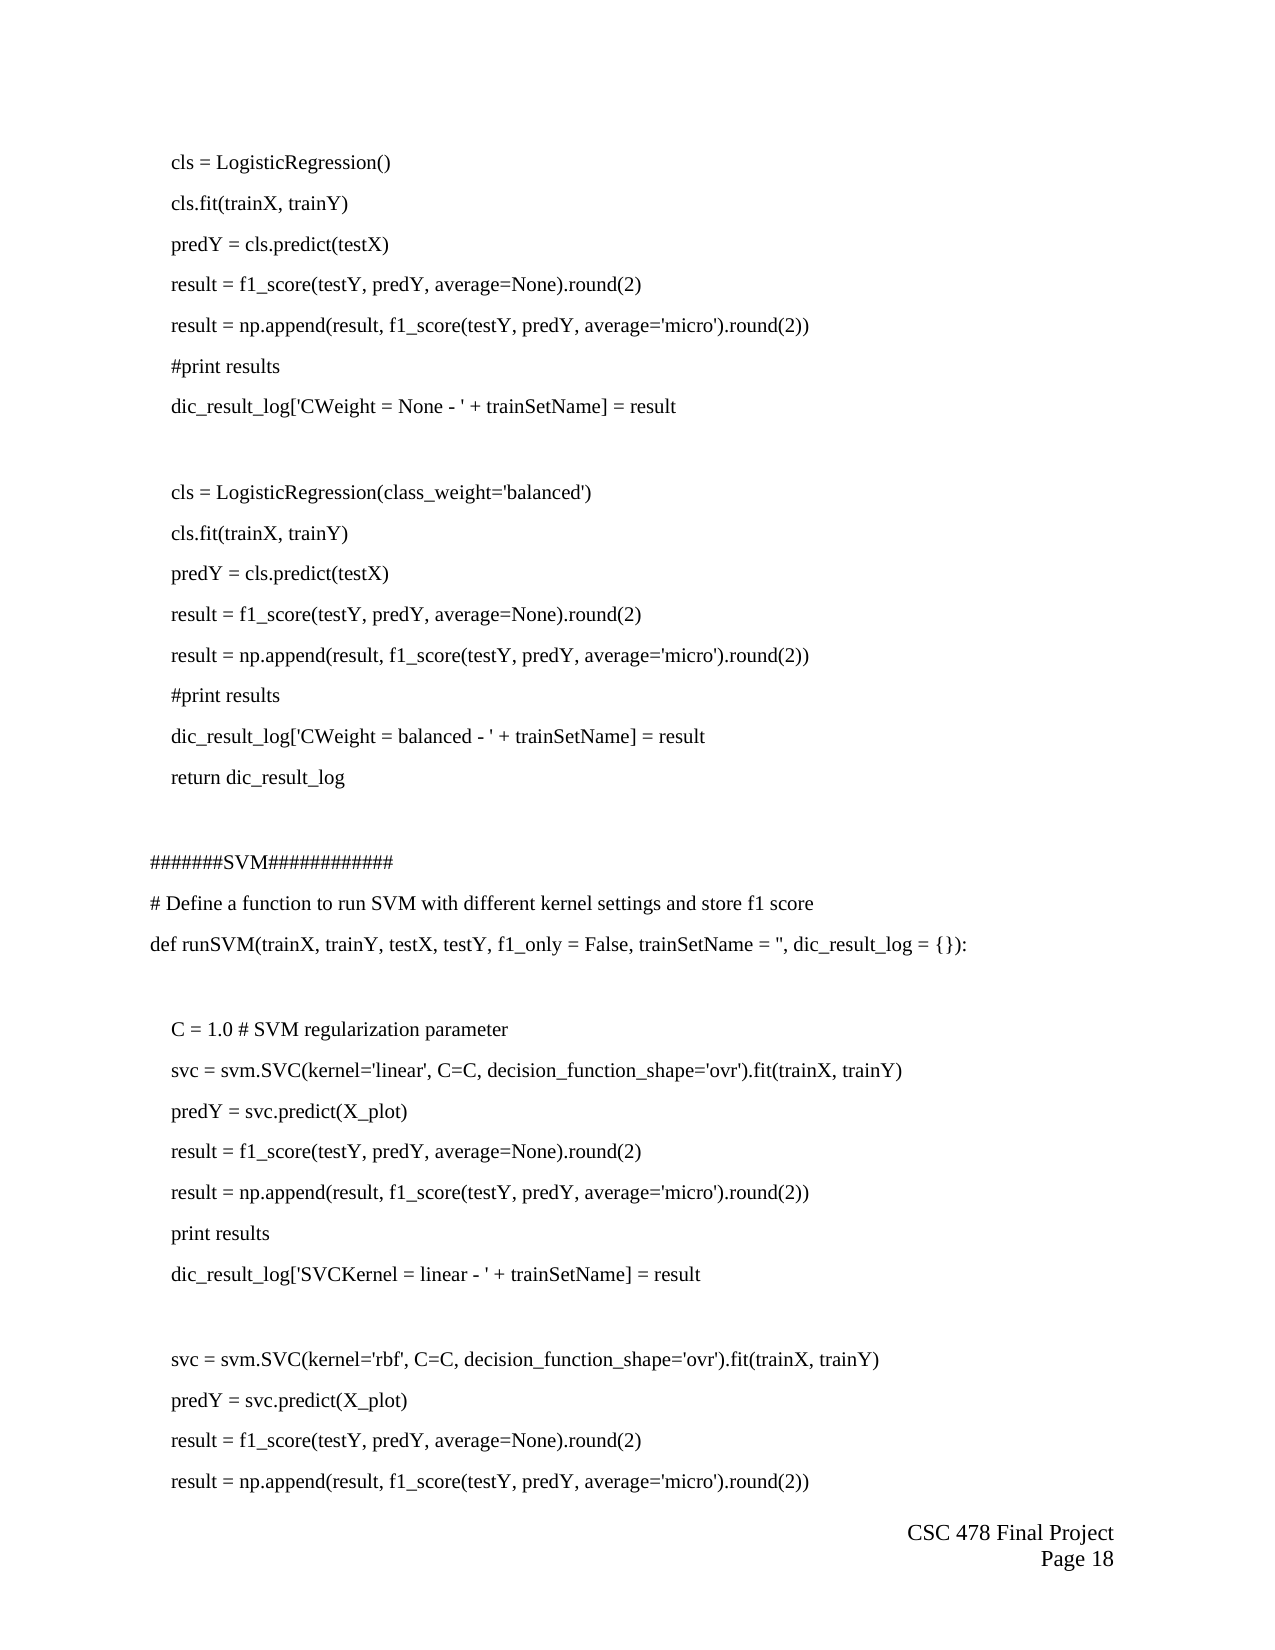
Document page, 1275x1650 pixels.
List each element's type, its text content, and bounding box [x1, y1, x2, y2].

text predY = svc.predict(X_plot) [150, 1388, 1125, 1412]
text result = np.append(result, f1_score(testY, predY, average='micro').round(2)) [150, 1469, 1125, 1493]
text C = 1.0 # SVM regularization parameter [150, 1017, 1125, 1041]
text cls = LogisticRegression(class_weight='balanced') [150, 480, 1125, 504]
text #print results [150, 683, 1125, 707]
text svc = svm.SVC(kernel='rbf', C=C, decision_function_shape='ovr').fit(trainX, trainY) [150, 1347, 1125, 1371]
text result = np.append(result, f1_score(testY, predY, average='micro').round(2)) [150, 643, 1125, 667]
text result = f1_score(testY, predY, average=None).round(2) [150, 272, 1125, 296]
text #print results [150, 354, 1125, 378]
text result = f1_score(testY, predY, average=None).round(2) [150, 1428, 1125, 1452]
text #######SVM############ [150, 850, 1125, 874]
text def runSVM(trainX, trainY, testX, testY, f1_only = False, trainSetName = '', dic_result_log = {}): [150, 932, 1125, 956]
text predY = cls.predict(testX) [150, 231, 1125, 256]
text result = np.append(result, f1_score(testY, predY, average='micro').round(2)) [150, 1180, 1125, 1204]
text # Define a function to run SVM with different kernel settings and store f1 score [150, 891, 1125, 915]
text result = f1_score(testY, predY, average=None).round(2) [150, 1139, 1125, 1163]
text return dic_result_log [150, 765, 1125, 789]
text cls.fit(trainX, trainY) [150, 521, 1125, 544]
text result = f1_score(testY, predY, average=None).round(2) [150, 602, 1125, 626]
text predY = cls.predict(testX) [150, 561, 1125, 585]
text print results [150, 1221, 1125, 1245]
text predY = svc.predict(X_plot) [150, 1099, 1125, 1123]
text svc = svm.SVC(kernel='linear', C=C, decision_function_shape='ovr').fit(trainX, trainY) [150, 1058, 1125, 1082]
text dic_result_log['SVCKernel = linear - ' + trainSetName] = result [150, 1262, 1125, 1286]
text cls = LogisticRegression() [150, 150, 1125, 174]
text dic_result_log['CWeight = balanced - ' + trainSetName] = result [150, 724, 1125, 748]
text result = np.append(result, f1_score(testY, predY, average='micro').round(2)) [150, 313, 1125, 337]
text cls.fit(trainX, trainY) [150, 191, 1125, 215]
text dic_result_log['CWeight = None - ' + trainSetName] = result [150, 394, 1125, 418]
